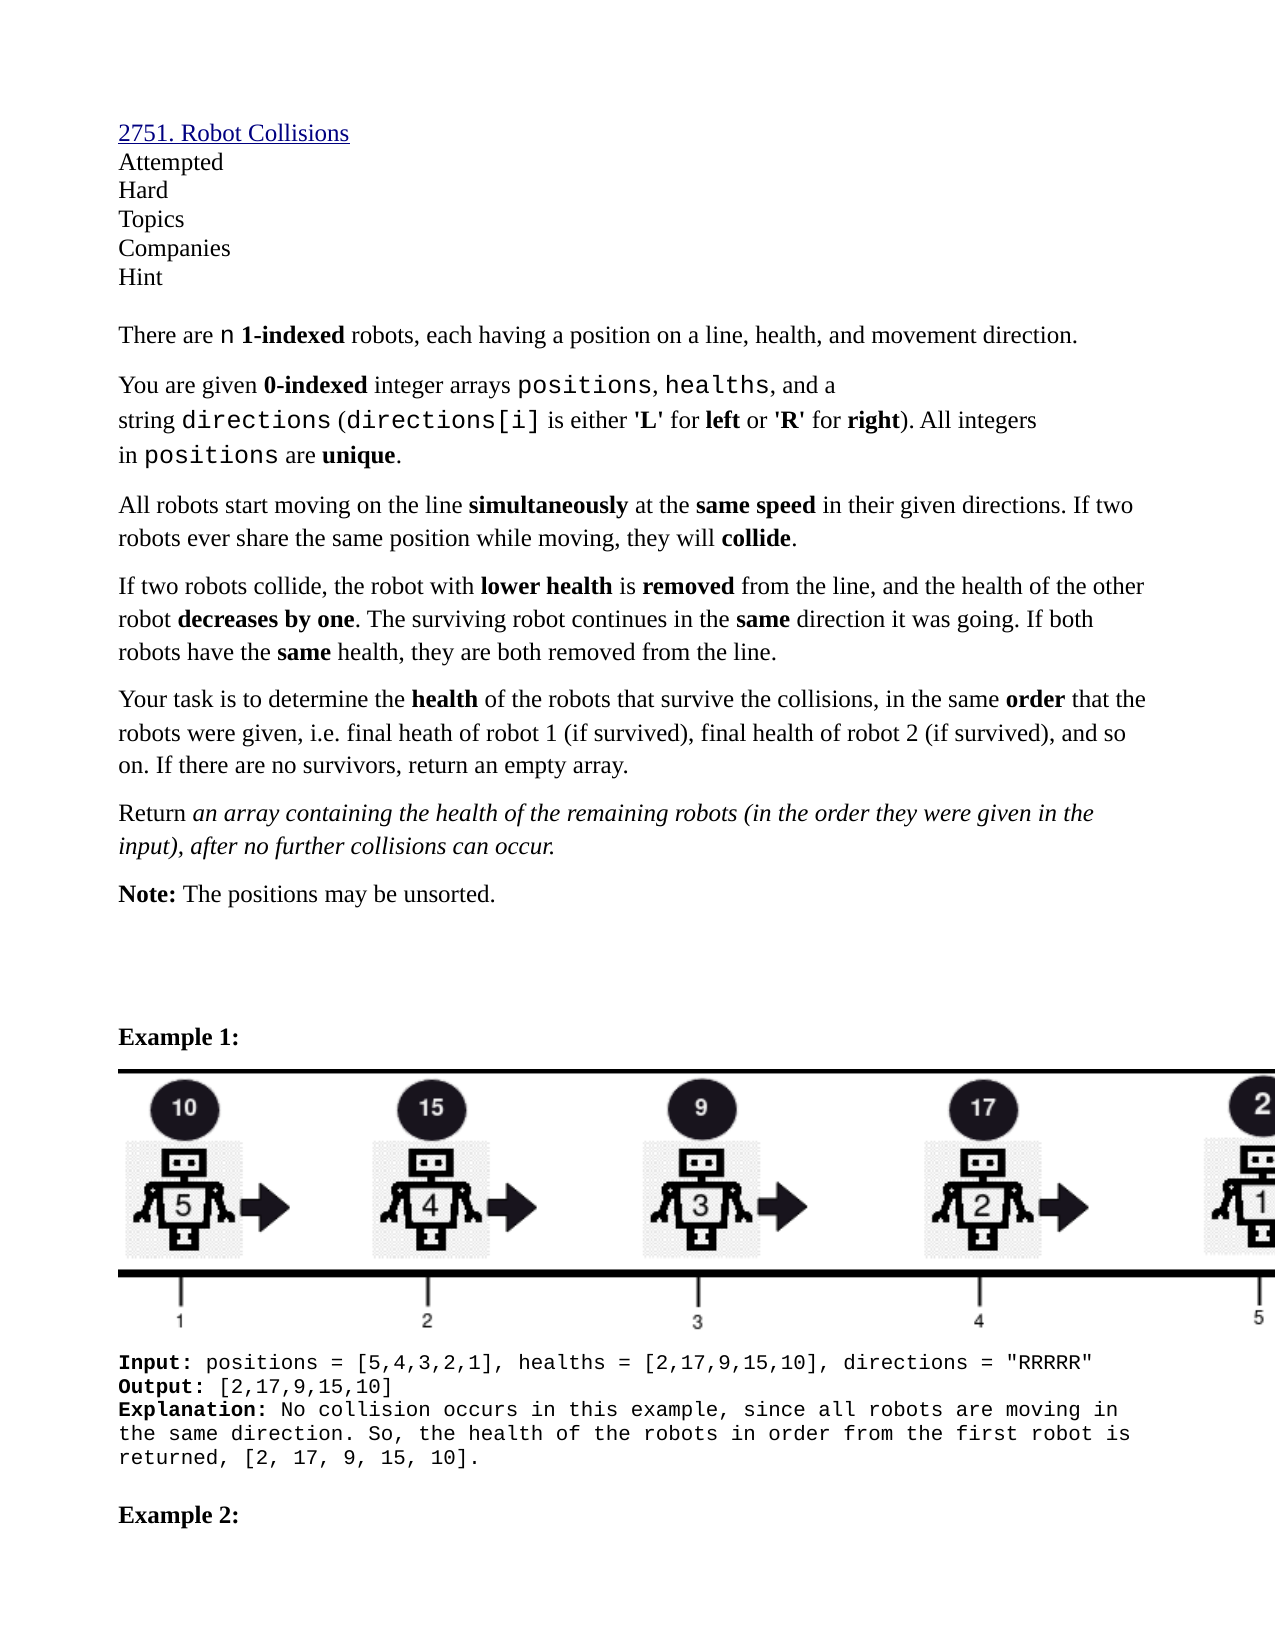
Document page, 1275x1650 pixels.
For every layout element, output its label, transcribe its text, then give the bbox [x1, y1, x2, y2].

text Attempted [118, 147, 1157, 176]
text If two robots collide, the robot with lower health is removed from the line, and the health of the other robot decreases by one. The surviving robot continues in the same direction it was going. If both robots have the same health, they are both removed from the line. [118, 571, 1157, 666]
text Topics [118, 204, 1157, 233]
text 2751. Robot Collisions [118, 118, 1157, 147]
text Output: [2,17,9,15,10] [118, 1376, 1157, 1399]
text Companies [118, 233, 1157, 262]
text There are n 1-indexed robots, each having a position on a line, health, and movement direction. [118, 320, 1157, 351]
text All robots start moving on the line simultaneously at the same speed in their given directions. If two robots ever share the same position while moving, they will collide. [118, 490, 1157, 552]
text Example 2: [118, 1500, 1157, 1529]
text Return an array containing the health of the remaining robots (in the order they were given in the input), after no further collisions can occur. [118, 798, 1157, 860]
text Example 1: [118, 1022, 1157, 1050]
text Your task is to determine the health of the robots that survive the collisions, in the same order that the robots were given, i.e. final heath of robot 1 (if survived), final health of robot 2 (if survived), and so on. If there are no survivors, return an empty array. [118, 684, 1157, 779]
text Hint [118, 262, 1157, 291]
picture [118, 1069, 1275, 1334]
text Note: The positions may be unsorted. [118, 879, 1157, 908]
text Explanation: No collision occurs in this example, since all robots are moving in the same direction. So, the health of the robots in order from the first robot is returned, [2, 17, 9, 15, 10]. [118, 1399, 1157, 1470]
text Input: positions = [5,4,3,2,1], healths = [2,17,9,15,10], directions = "RRRRR" [118, 1352, 1157, 1376]
text Hard [118, 176, 1157, 204]
text You are given 0-indexed integer arrays positions, healths, and a string directions (directions[i] is either 'L' for left or 'R' for right). All integers in positions are unique. [118, 370, 1157, 471]
